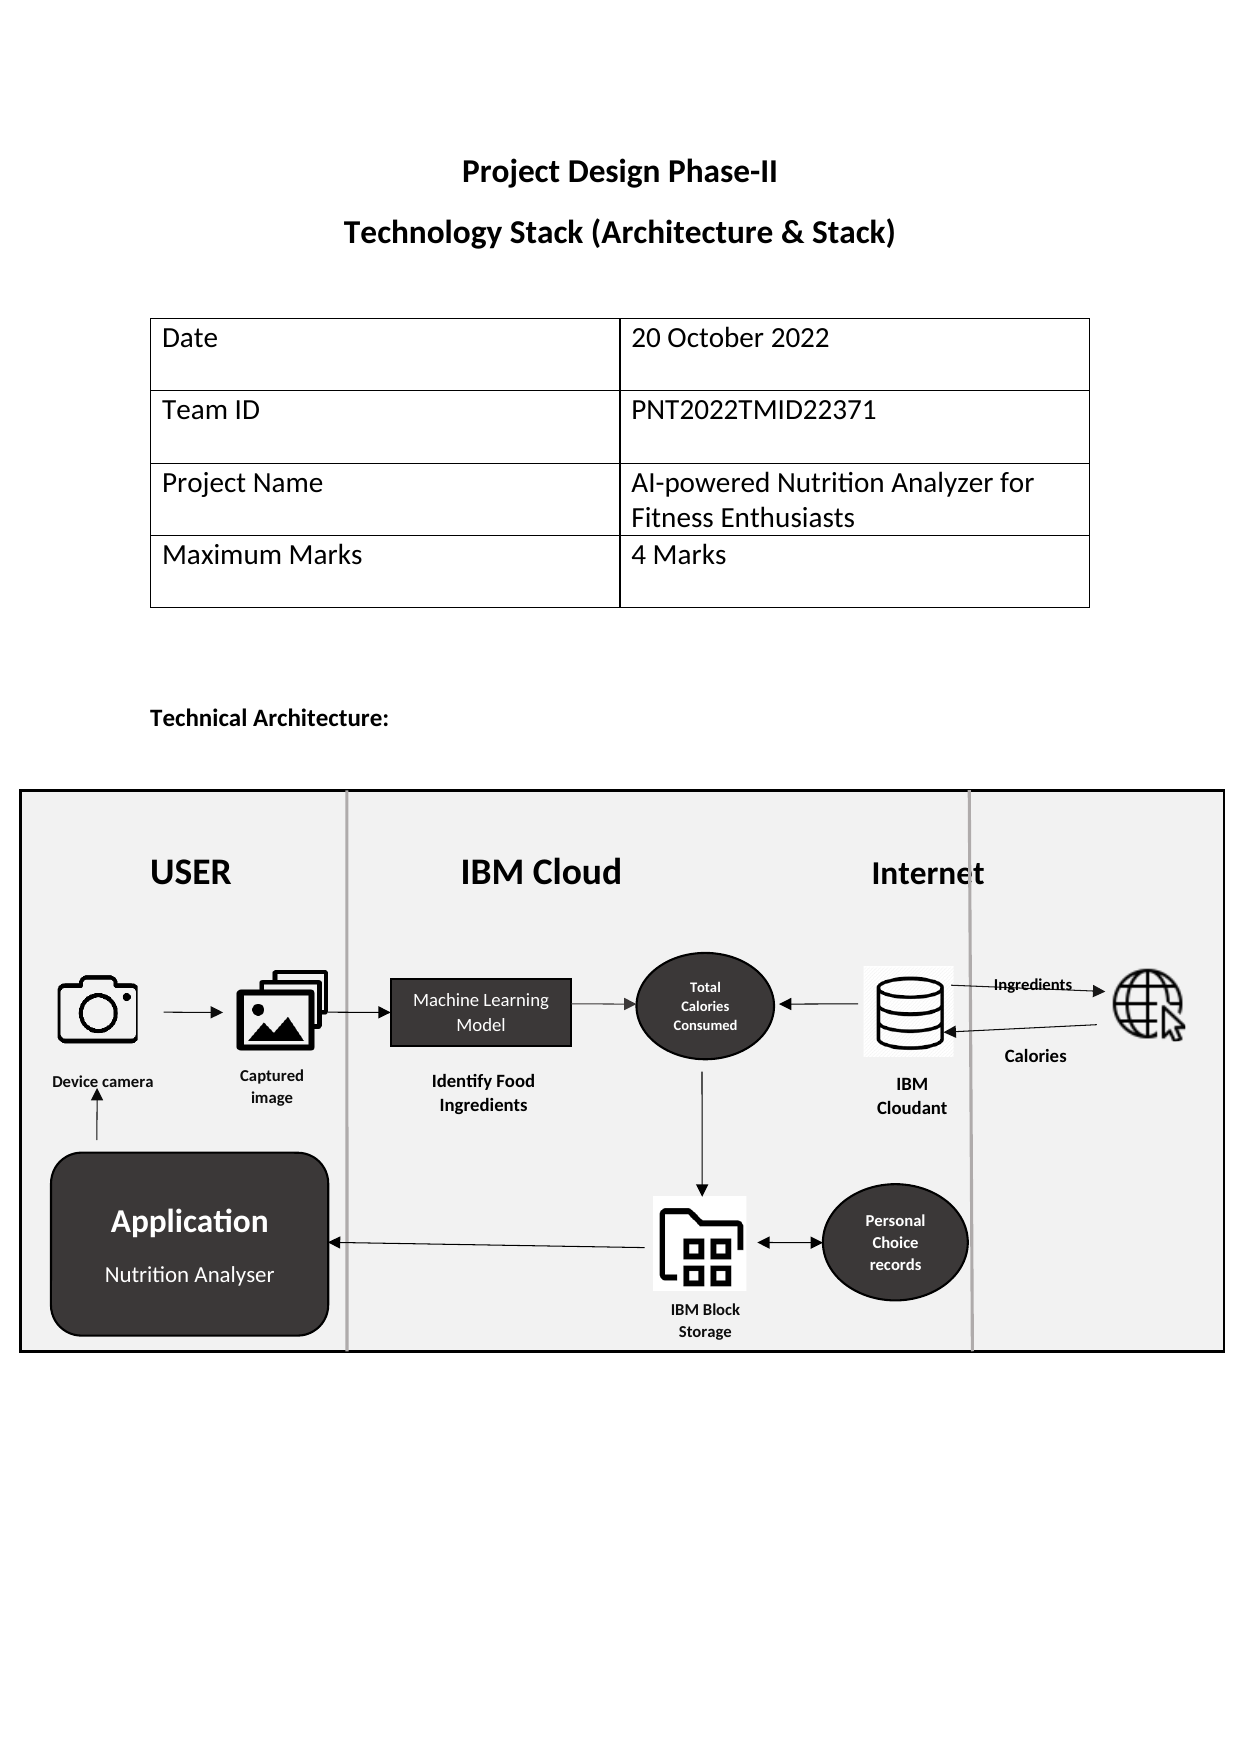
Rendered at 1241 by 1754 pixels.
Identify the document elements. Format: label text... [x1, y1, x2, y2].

table_cell PNT2022TMID22371 [621, 391, 1089, 463]
text Project Design Phase-II [150, 150, 1090, 191]
text USER IBM Cloud Internet [972, 848, 1090, 894]
table_cell Team ID [151, 391, 619, 463]
table_cell 4 Marks [621, 536, 1089, 607]
table_cell AI-powered Nutrition Analyzer for Fitness Enthusiasts [621, 464, 1089, 535]
picture [228, 961, 333, 1056]
text Technical Architecture: [150, 702, 1090, 733]
table_header Date [151, 319, 619, 390]
table_cell Project Name [151, 464, 619, 535]
picture [863, 966, 954, 1057]
text USER IBM Cloud Internet [150, 848, 345, 894]
table_header 20 October 2022 [621, 319, 1089, 390]
picture [1110, 966, 1186, 1042]
table_cell Maximum Marks [151, 536, 619, 607]
text Technology Stack (Architecture & Stack) [150, 211, 1090, 251]
picture [56, 966, 138, 1048]
picture [653, 1196, 747, 1291]
text USER IBM Cloud Internet [349, 848, 968, 894]
